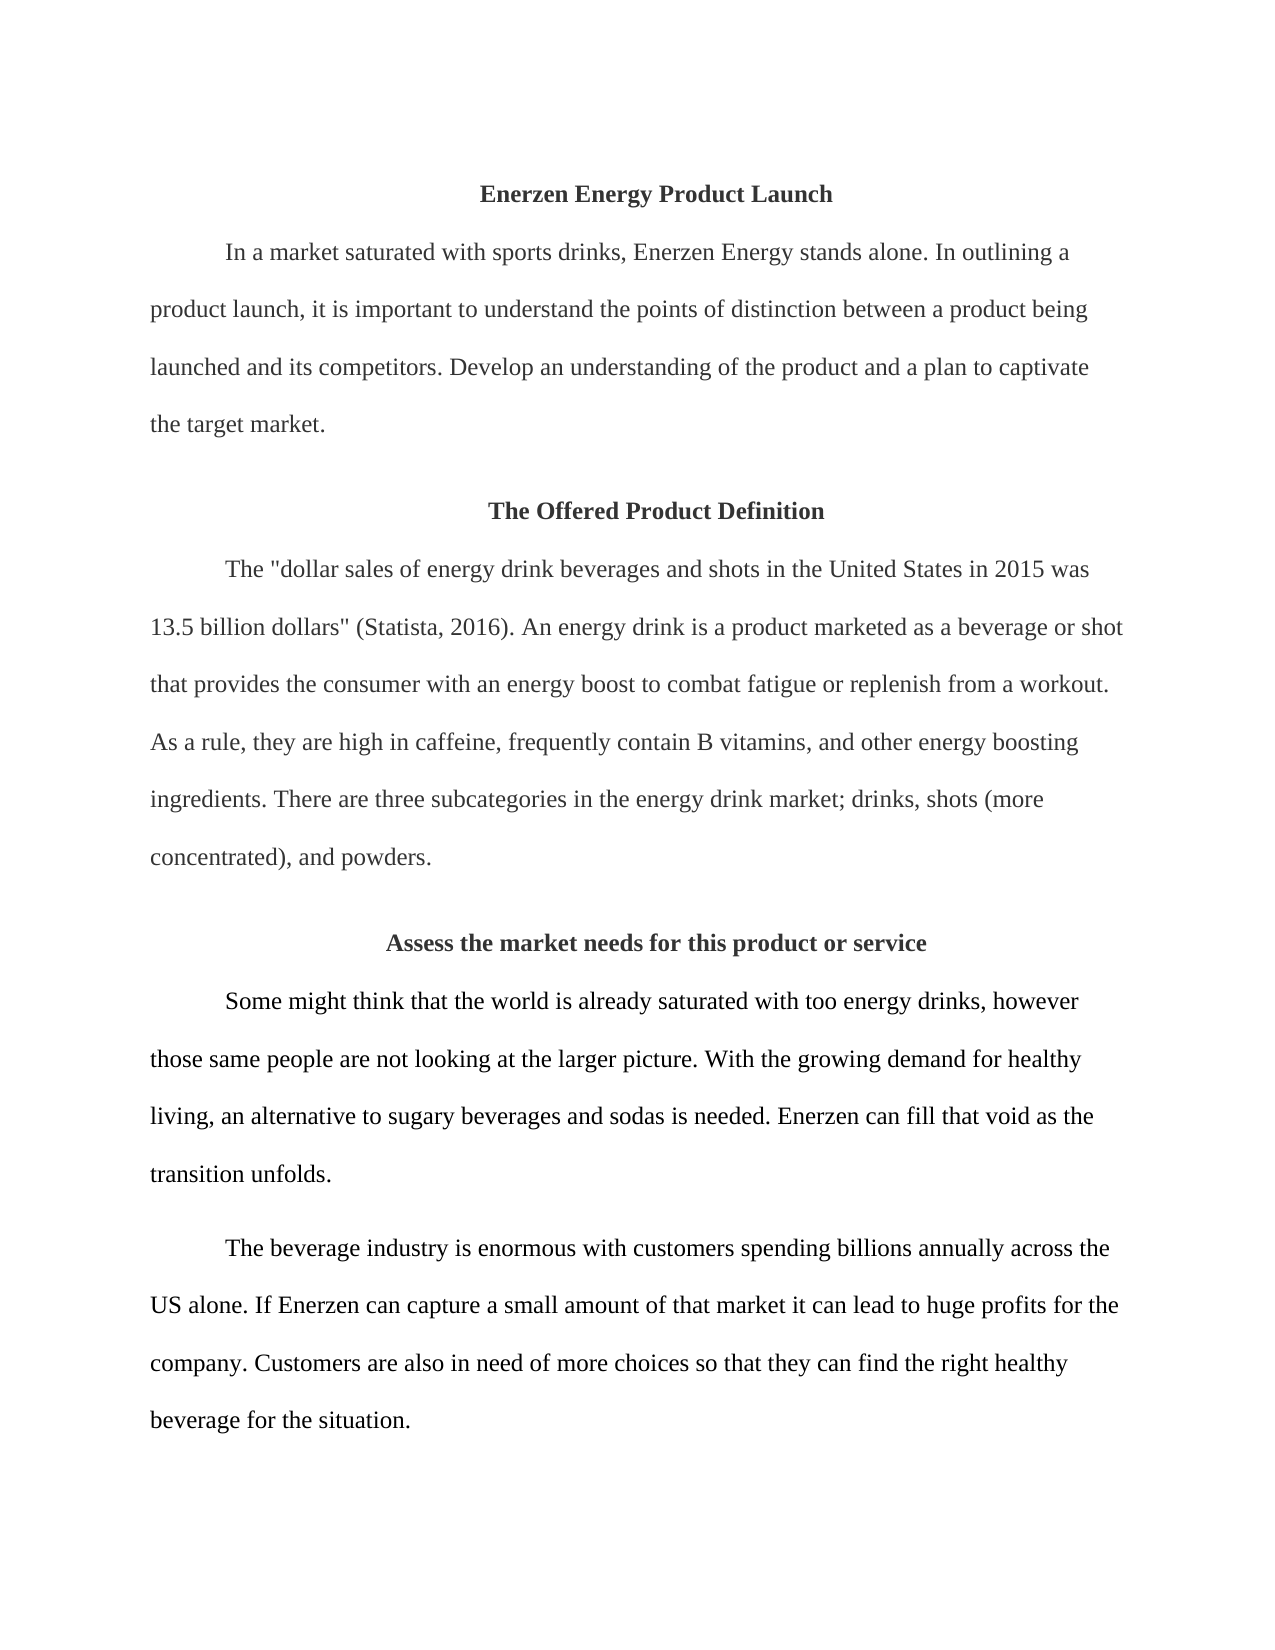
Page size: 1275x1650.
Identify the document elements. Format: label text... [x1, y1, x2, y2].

subtitle The Offered Product Definition [187, 496, 1125, 525]
text Some might think that the world is already saturated with too energy drinks, however those same people are not looking at the larger picture. With the growing demand for healthy living, an alternative to sugary beverages and sodas is needed. Enerzen can fill that void as the transition unfolds. [150, 986, 1125, 1187]
text In a market saturated with sports drinks, Enerzen Energy stands alone. In outlining a product launch, it is important to understand the points of distinction between a product being launched and its competitors. Develop an understanding of the product and a plan to captivate the target market. [150, 237, 1125, 438]
subtitle Enerzen Energy Product Launch [187, 179, 1125, 208]
subtitle Assess the market needs for this product or service [187, 928, 1125, 957]
text The "dollar sales of energy drink beverages and shots in the United States in 2015 was 13.5 billion dollars" (Statista, 2016). An energy drink is a product marketed as a beverage or shot that provides the consumer with an energy boost to combat fatigue or replenish from a workout. As a rule, they are high in caffeine, frequently contain B vitamins, and other energy boosting ingredients. There are three subcategories in the energy drink market; drinks, shots (more concentrated), and powders. [150, 554, 1125, 870]
text The beverage industry is enormous with customers spending billions annually across the US alone. If Enerzen can capture a small amount of that market it can lead to huge profits for the company. Customers are also in need of more choices so that they can find the right healthy beverage for the situation. [150, 1233, 1125, 1434]
